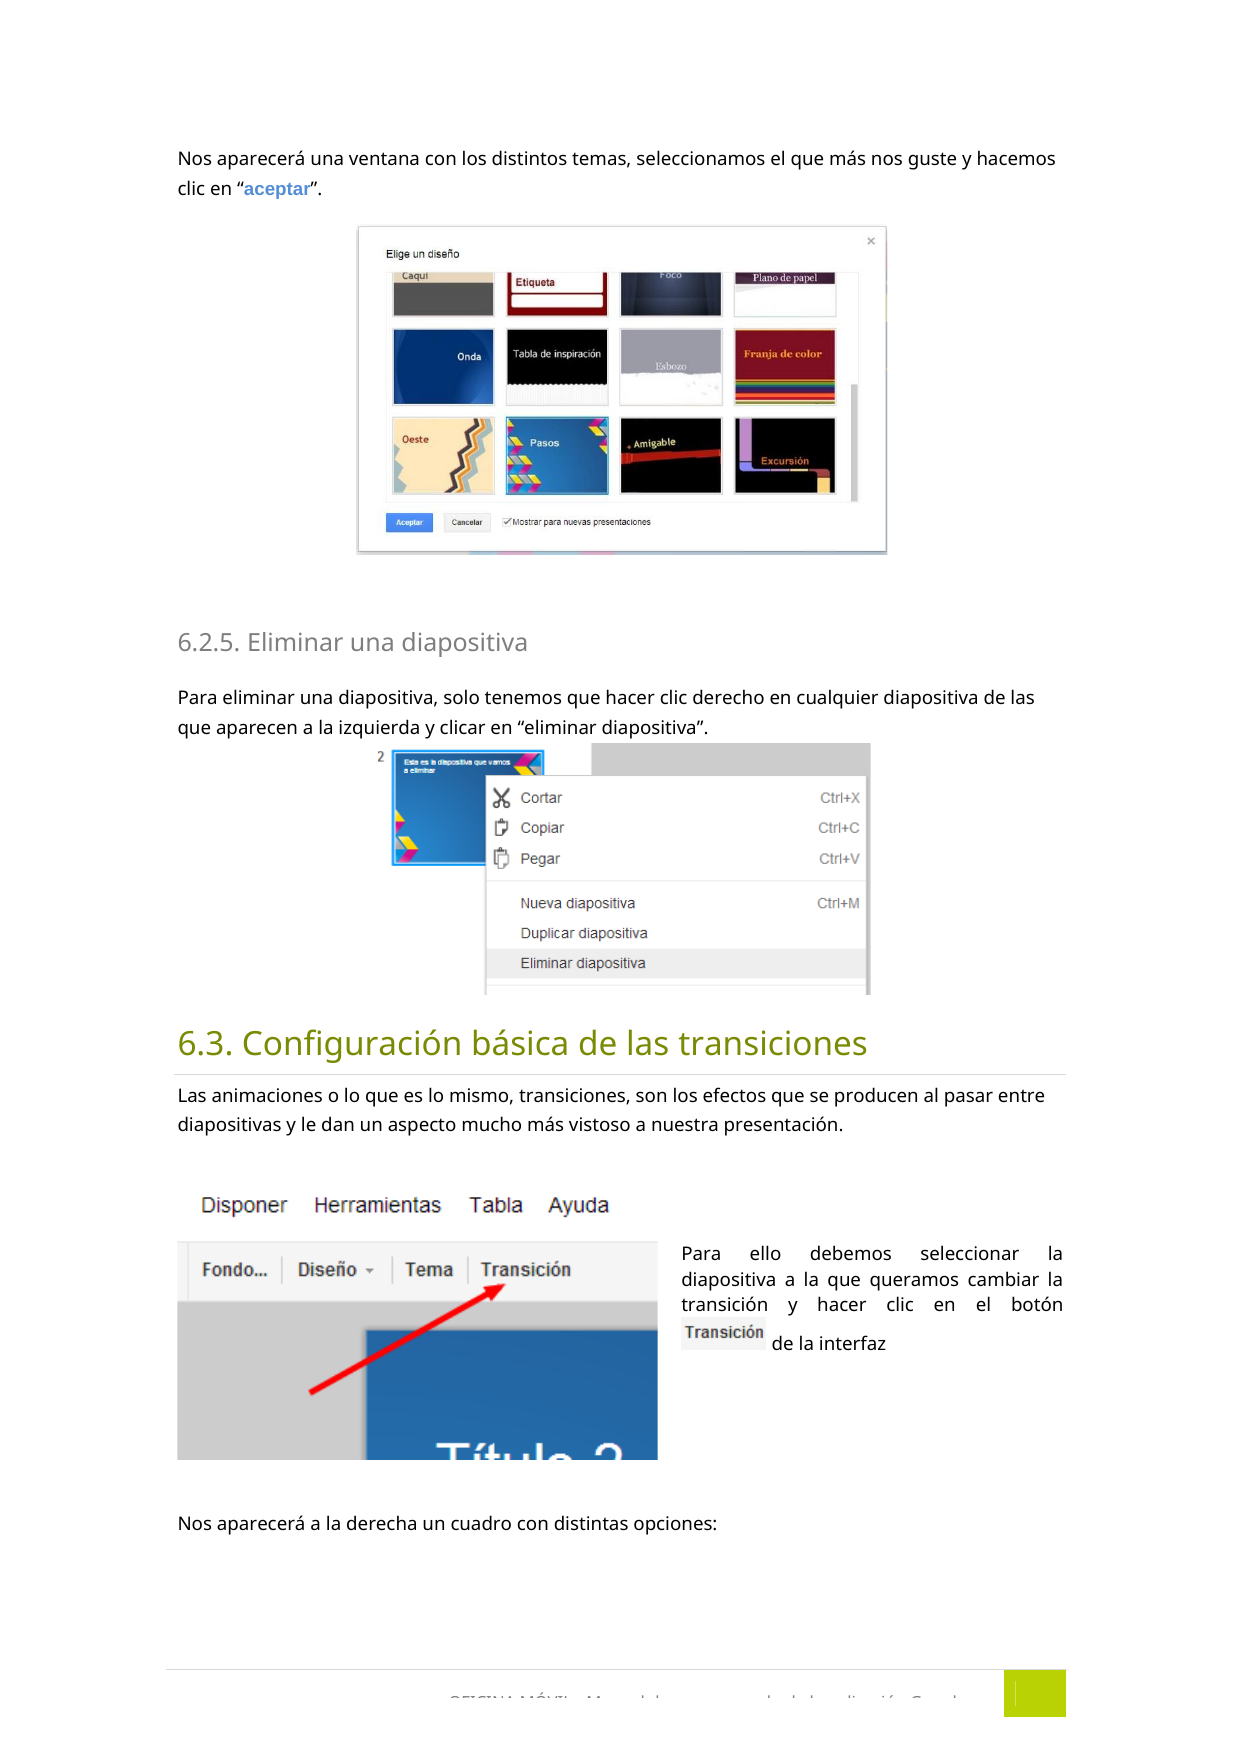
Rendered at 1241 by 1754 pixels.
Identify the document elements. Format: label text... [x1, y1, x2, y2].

text Las animaciones o lo que es lo mismo, transiciones, son los efectos que se producen al pasar entre diapositivas y le dan un aspecto mucho más vistoso a nuestra presentación. [177, 1082, 1063, 1137]
subtitle Eliminar una diapositiva [177, 625, 1190, 659]
picture [377, 743, 871, 995]
text Nos aparecerá a la derecha un cuadro con distintas opciones: [177, 1510, 1190, 1535]
picture [356, 224, 888, 555]
picture [177, 1196, 658, 1460]
subtitle Configuración básica de las transiciones [177, 1019, 1190, 1065]
text Para ello debemos seleccionar la diapositiva a la que queramos cambiar la transición y hacer clic en el botón de la interfaz [681, 1241, 1063, 1355]
text Para eliminar una diapositiva, solo tenemos que hacer clic derecho en cualquier diapositiva de las que aparecen a la izquierda y clicar en “eliminar diapositiva”. [177, 685, 1063, 739]
picture [681, 1317, 767, 1350]
text Nos aparecerá una ventana con los distintos temas, seleccionamos el que más nos guste y hacemos clic en “aceptar”. [177, 146, 1063, 200]
